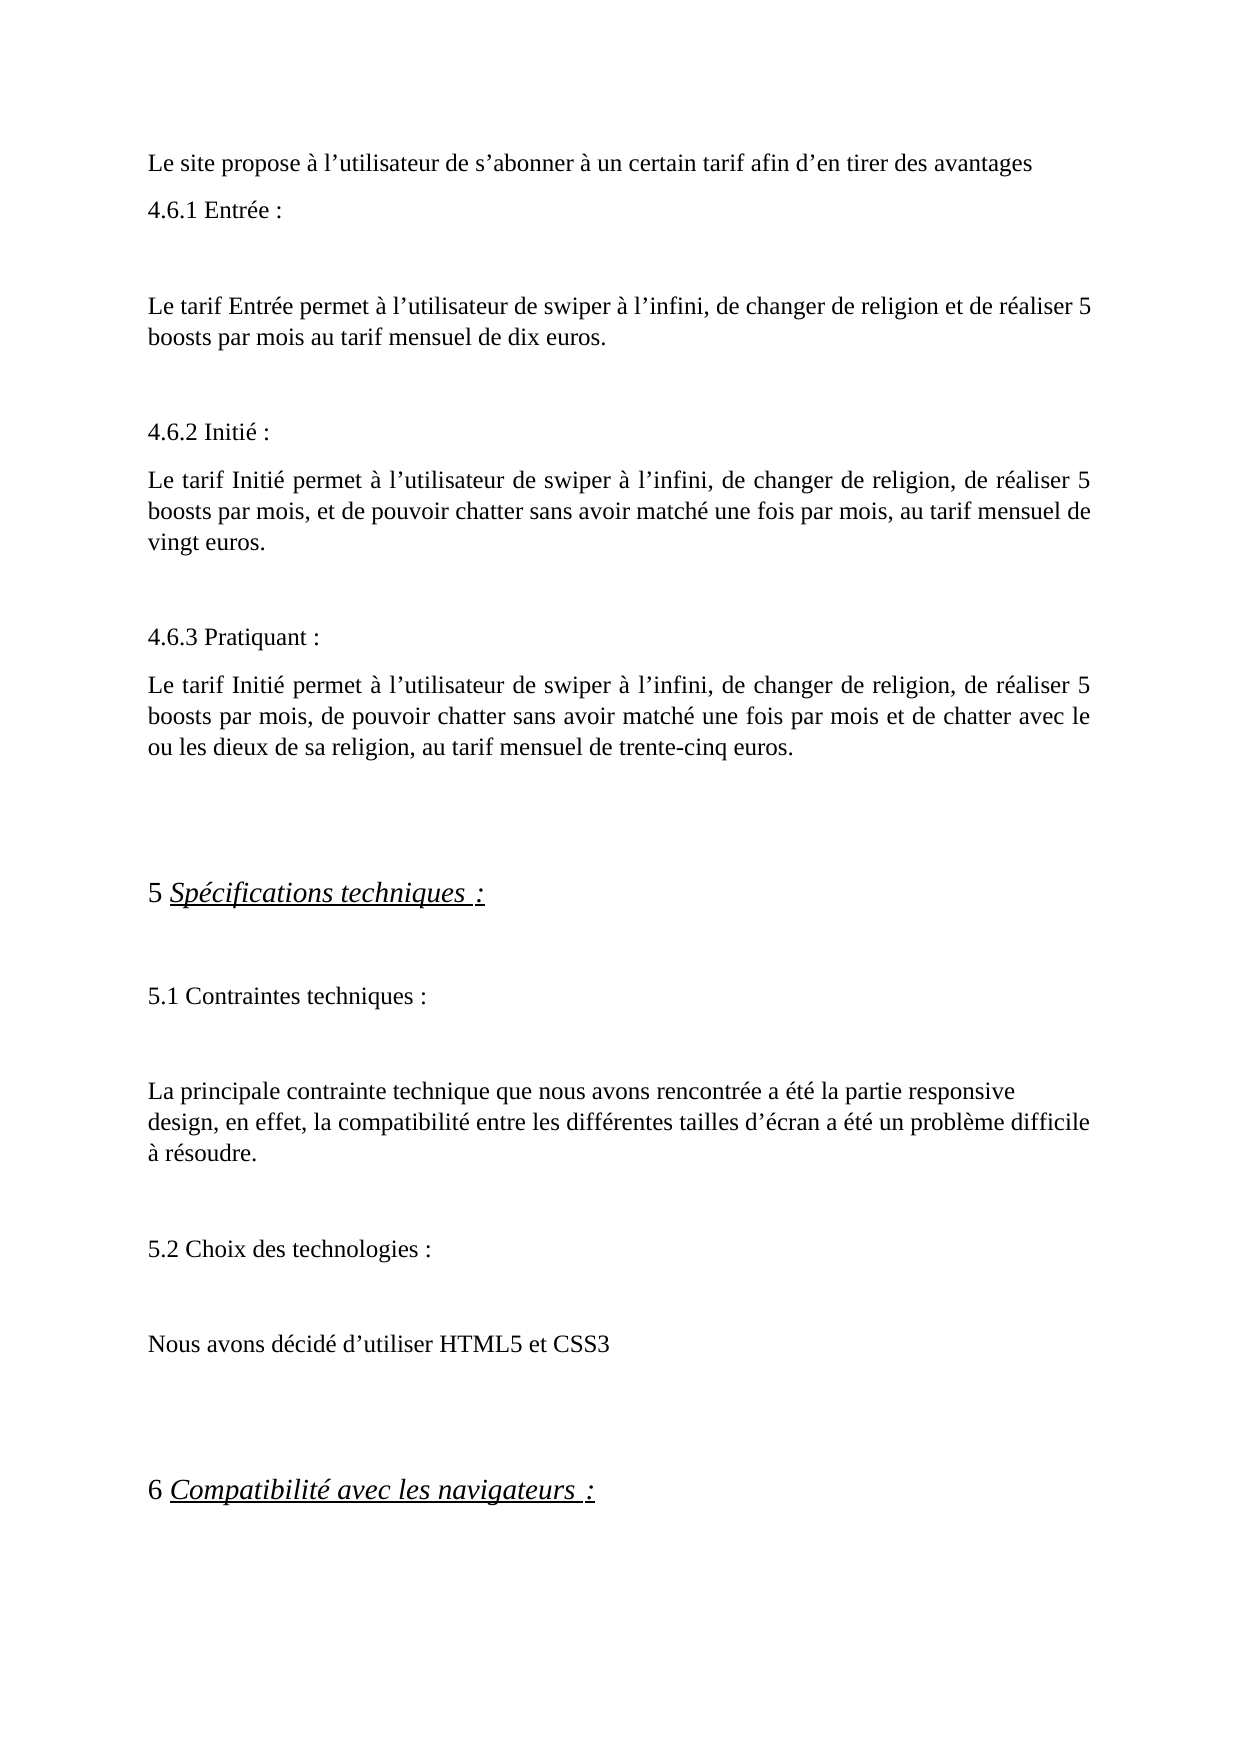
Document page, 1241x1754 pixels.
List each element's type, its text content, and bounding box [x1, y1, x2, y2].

text 5 Spécifications techniques : [148, 875, 1093, 909]
text 4.6.1 Entrée : [148, 195, 1093, 224]
text 4.6.3 Pratiquant : [148, 622, 1093, 651]
text Le tarif Initié permet à l’utilisateur de swiper à l’infini, de changer de religion, de réaliser 5 boosts par mois, et de pouvoir chatter sans avoir matché une fois par mois, au tarif mensuel de vingt euros. [148, 465, 1093, 556]
text Le tarif Entrée permet à l’utilisateur de swiper à l’infini, de changer de religion et de réaliser 5 boosts par mois au tarif mensuel de dix euros. [148, 291, 1093, 351]
text 5.1 Contraintes techniques : [148, 981, 1093, 1010]
text 5.2 Choix des technologies : [148, 1234, 1093, 1263]
text La principale contrainte technique que nous avons rencontrée a été la partie responsive design, en effet, la compatibilité entre les différentes tailles d’écran a été un problème difficile à résoudre. [148, 1076, 1093, 1167]
text Le tarif Initié permet à l’utilisateur de swiper à l’infini, de changer de religion, de réaliser 5 boosts par mois, de pouvoir chatter sans avoir matché une fois par mois et de chatter avec le ou les dieux de sa religion, au tarif mensuel de trente-cinq euros. [148, 670, 1093, 761]
text Nous avons décidé d’utiliser HTML5 et CSS3 [148, 1329, 1093, 1358]
text 4.6.2 Initié : [148, 417, 1093, 446]
text Le site propose à l’utilisateur de s’abonner à un certain tarif afin d’en tirer des avantages [148, 148, 1093, 176]
text 6 Compatibilité avec les navigateurs : [148, 1472, 1093, 1506]
